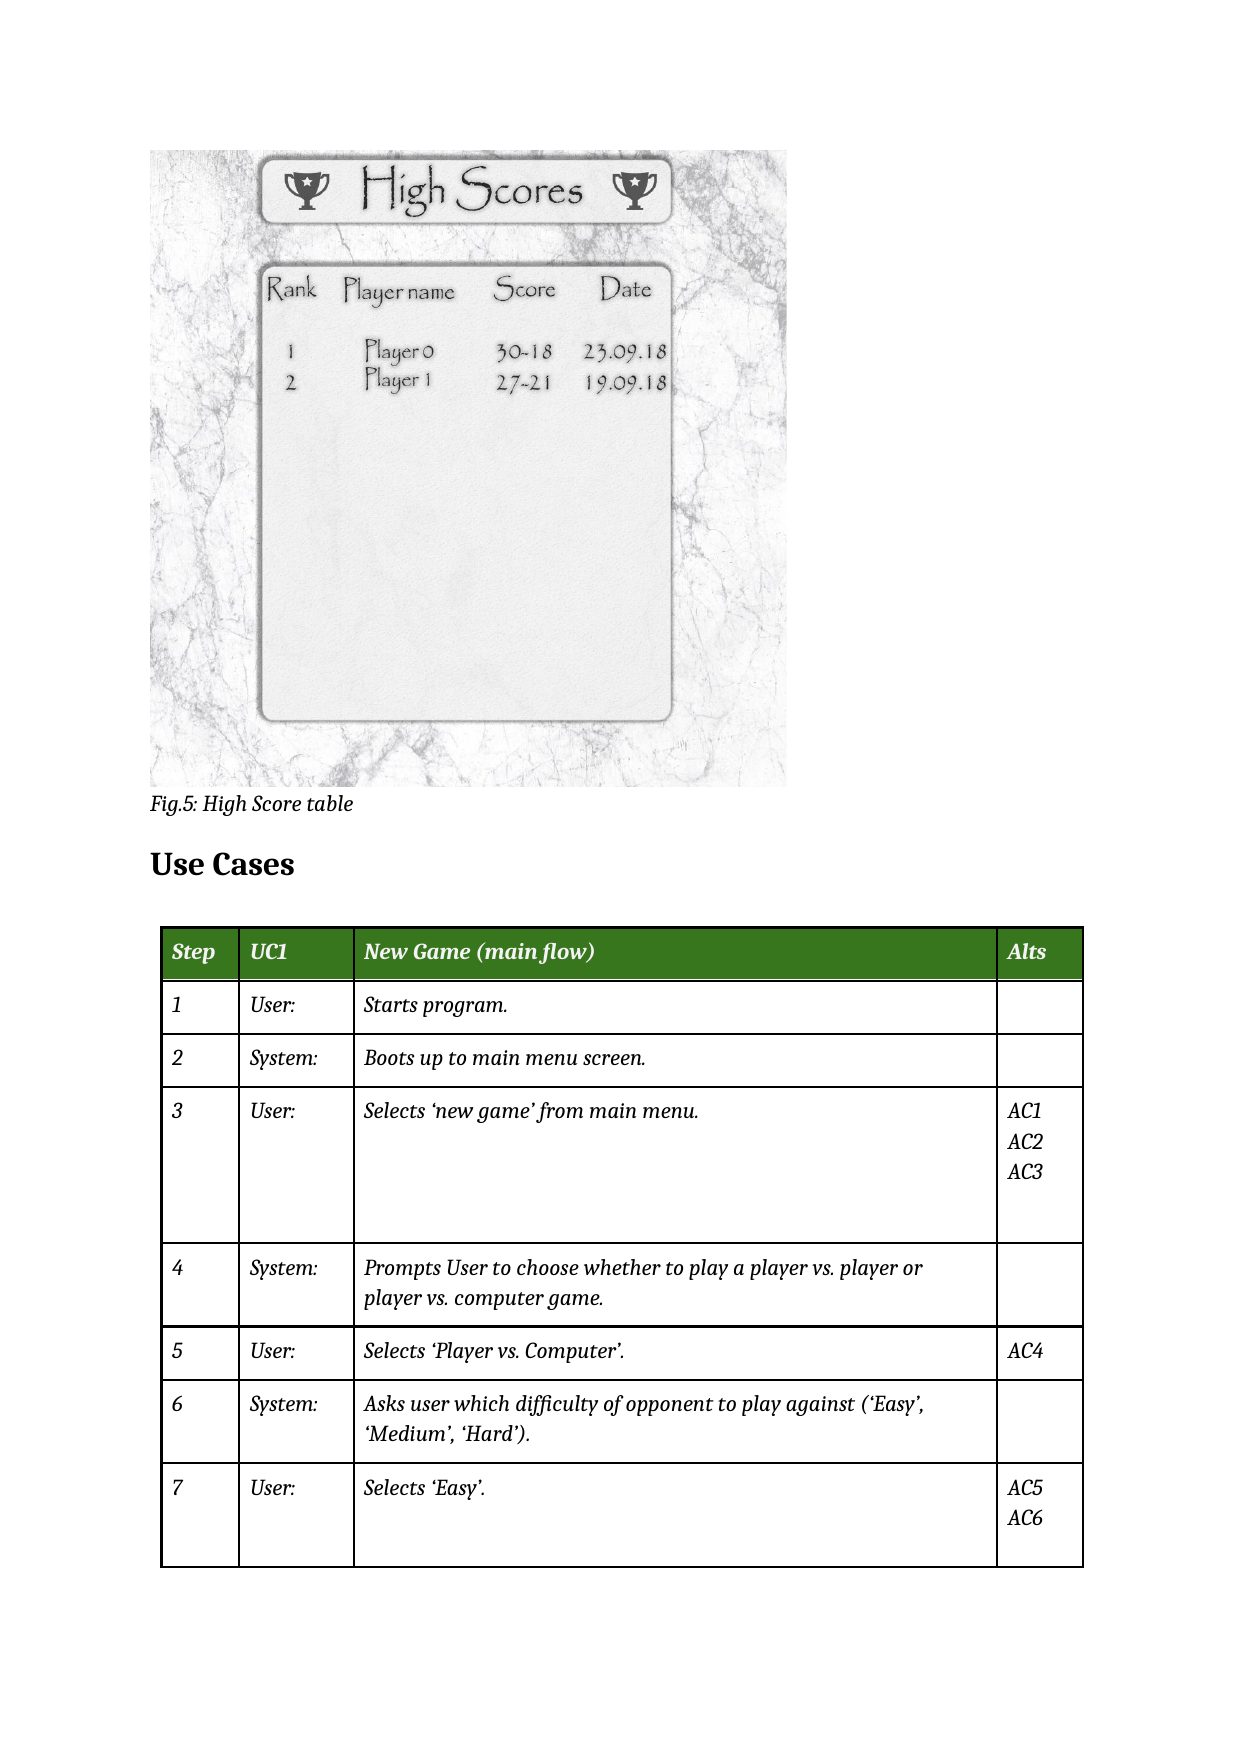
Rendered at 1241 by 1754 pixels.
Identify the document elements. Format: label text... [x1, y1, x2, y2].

subtitle Use Cases [150, 846, 1090, 884]
table_cell AC1 AC2 AC3 [998, 1088, 1082, 1242]
table_header UC1 [240, 929, 353, 979]
table_cell System: [240, 1244, 353, 1325]
picture [150, 150, 787, 787]
table_cell User: [240, 1088, 353, 1242]
table_cell User: [240, 1328, 353, 1378]
table_header Step [163, 929, 238, 979]
table_cell [998, 1381, 1082, 1462]
table_cell Boots up to main menu screen. [355, 1035, 996, 1086]
text Fig.5: High Score table [150, 791, 1090, 817]
table_cell [998, 1244, 1082, 1325]
table_cell 3 [163, 1088, 238, 1242]
table_cell User: [240, 982, 353, 1033]
table_cell 6 [163, 1381, 238, 1462]
table_cell 2 [163, 1035, 238, 1086]
table_cell Starts program. [355, 982, 996, 1033]
table_cell System: [240, 1035, 353, 1086]
table_cell AC4 [998, 1328, 1082, 1378]
table_cell 4 [163, 1244, 238, 1325]
table_cell Prompts User to choose whether to play a player vs. player or player vs. computer game. [355, 1244, 996, 1325]
table_cell [998, 1035, 1082, 1086]
table_cell Asks user which difficulty of opponent to play against (‘Easy’, ‘Medium’, ‘Hard’). [355, 1381, 996, 1462]
table_cell 5 [163, 1328, 238, 1378]
table_header Alts [998, 929, 1082, 979]
table_cell System: [240, 1381, 353, 1462]
table_cell [998, 982, 1082, 1033]
table_cell Selects ‘new game’ from main menu. [355, 1088, 996, 1242]
table_cell Selects ‘Player vs. Computer’. [355, 1328, 996, 1378]
table_header New Game (main flow) [355, 929, 996, 979]
table_cell 7 [163, 1464, 238, 1566]
table_cell User: [240, 1464, 353, 1566]
table_cell AC5 AC6 [998, 1464, 1082, 1566]
table_cell Selects ‘Easy’. [355, 1464, 996, 1566]
table_cell 1 [163, 982, 238, 1033]
